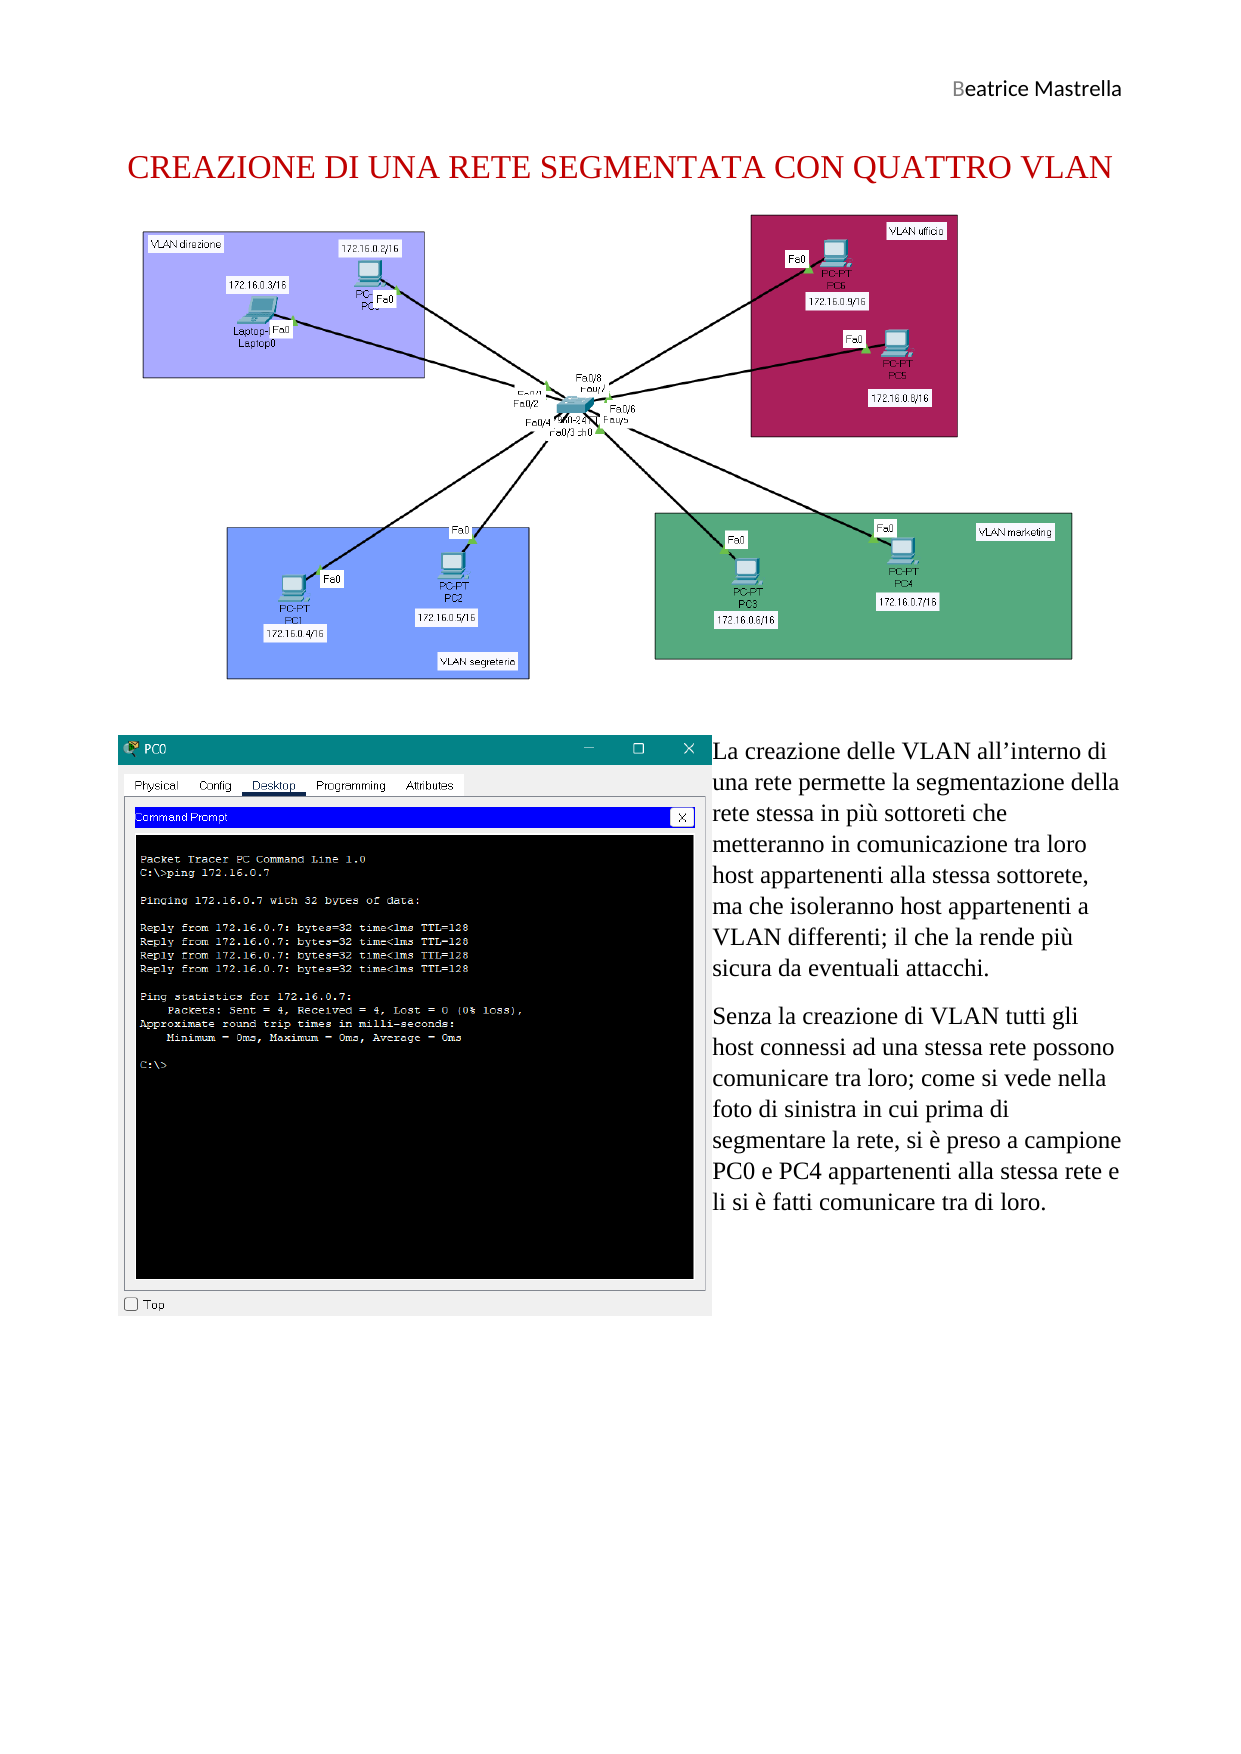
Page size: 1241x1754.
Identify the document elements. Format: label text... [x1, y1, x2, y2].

text CREAZIONE DI UNA RETE SEGMENTATA CON QUATTRO VLAN [118, 148, 1122, 186]
picture [118, 205, 1122, 717]
picture [118, 735, 712, 1316]
text Senza la creazione di VLAN tutti gli host connessi ad una stessa rete possono comunicare tra loro; come si vede nella foto di sinistra in cui prima di segmentare la rete, si è preso a campione PC0 e PC4 appartenenti alla stessa rete e li si è fatti comunicare tra di loro. [712, 1001, 1122, 1216]
text La creazione delle VLAN all’interno di una rete permette la segmentazione della rete stessa in più sottoreti che metteranno in comunicazione tra loro host appartenenti alla stessa sottorete, ma che isoleranno host appartenenti a VLAN differenti; il che la rende più sicura da eventuali attacchi. [712, 736, 1122, 982]
